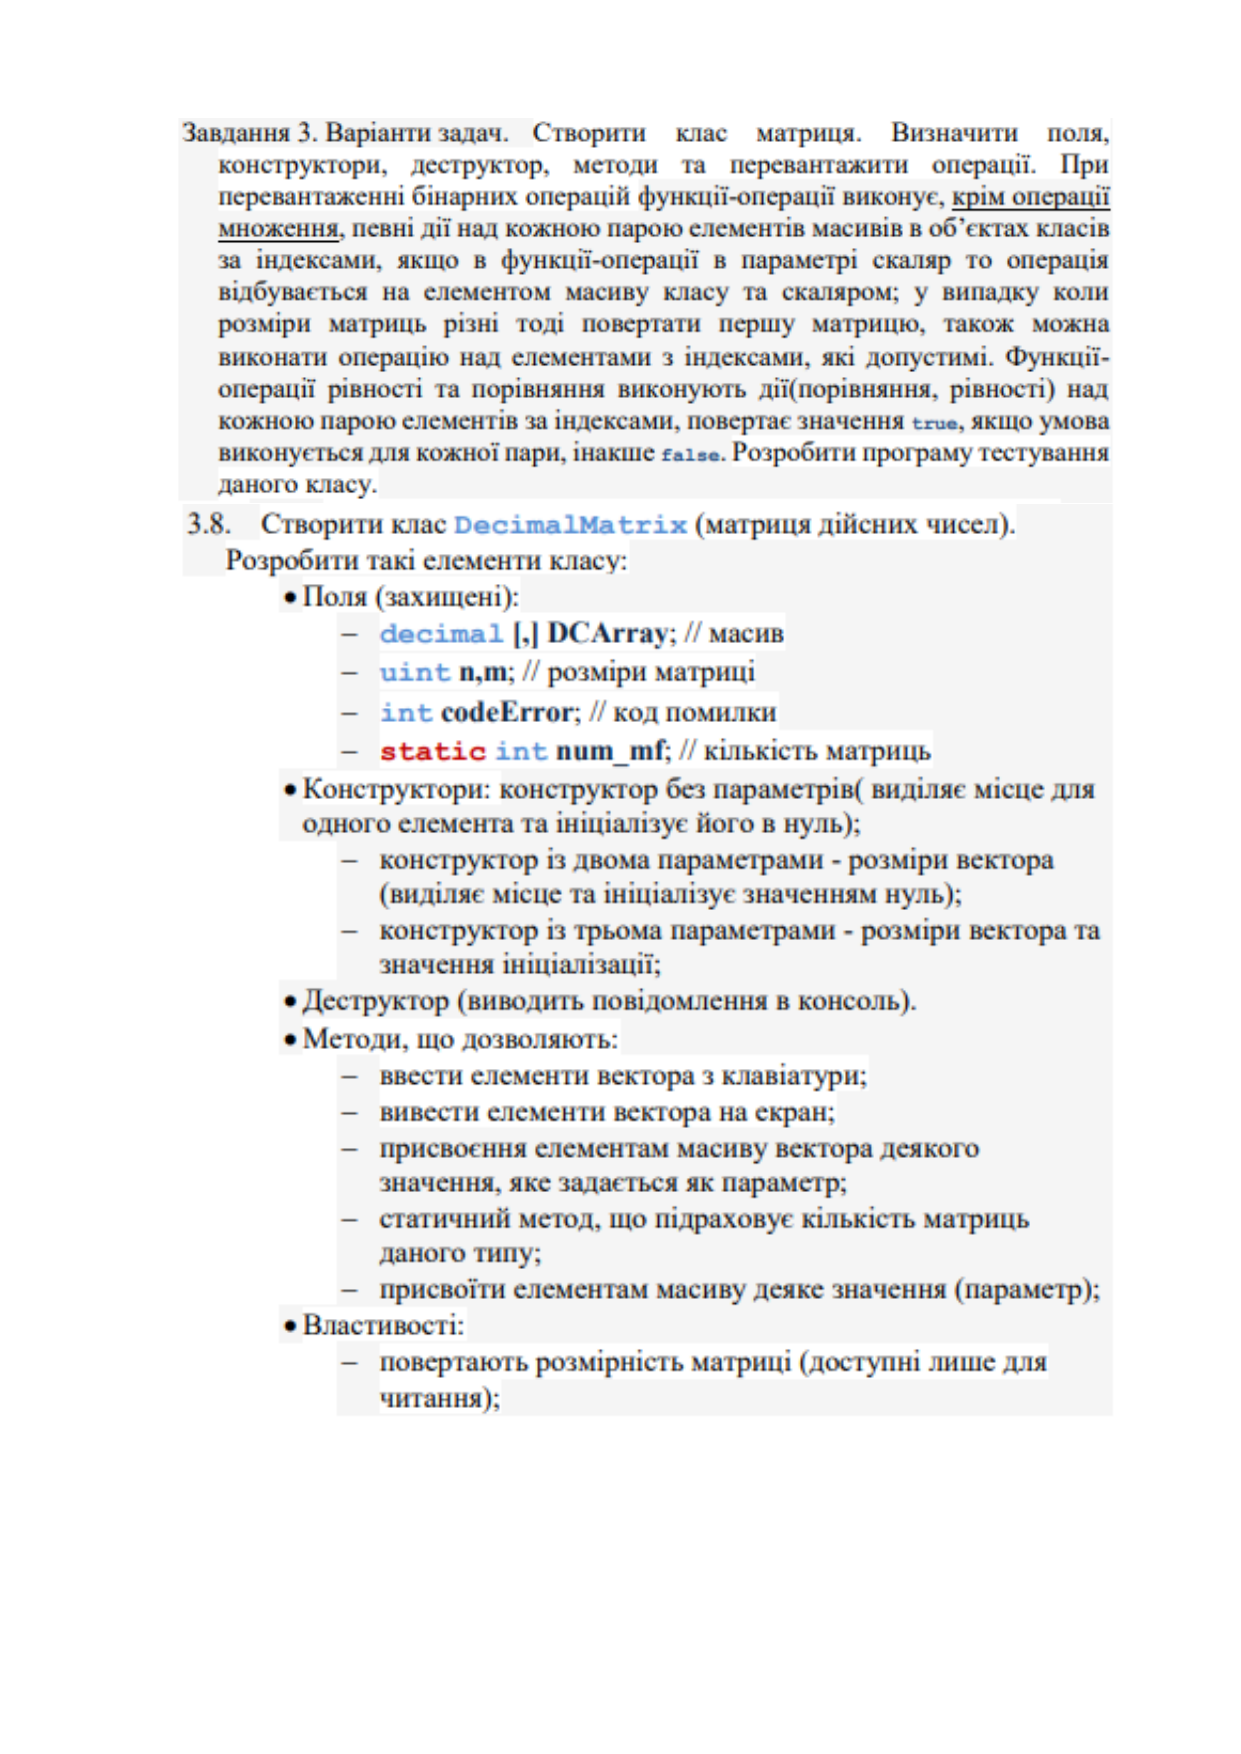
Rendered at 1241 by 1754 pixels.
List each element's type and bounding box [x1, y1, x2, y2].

picture [177, 504, 1124, 1427]
picture [177, 118, 1123, 503]
